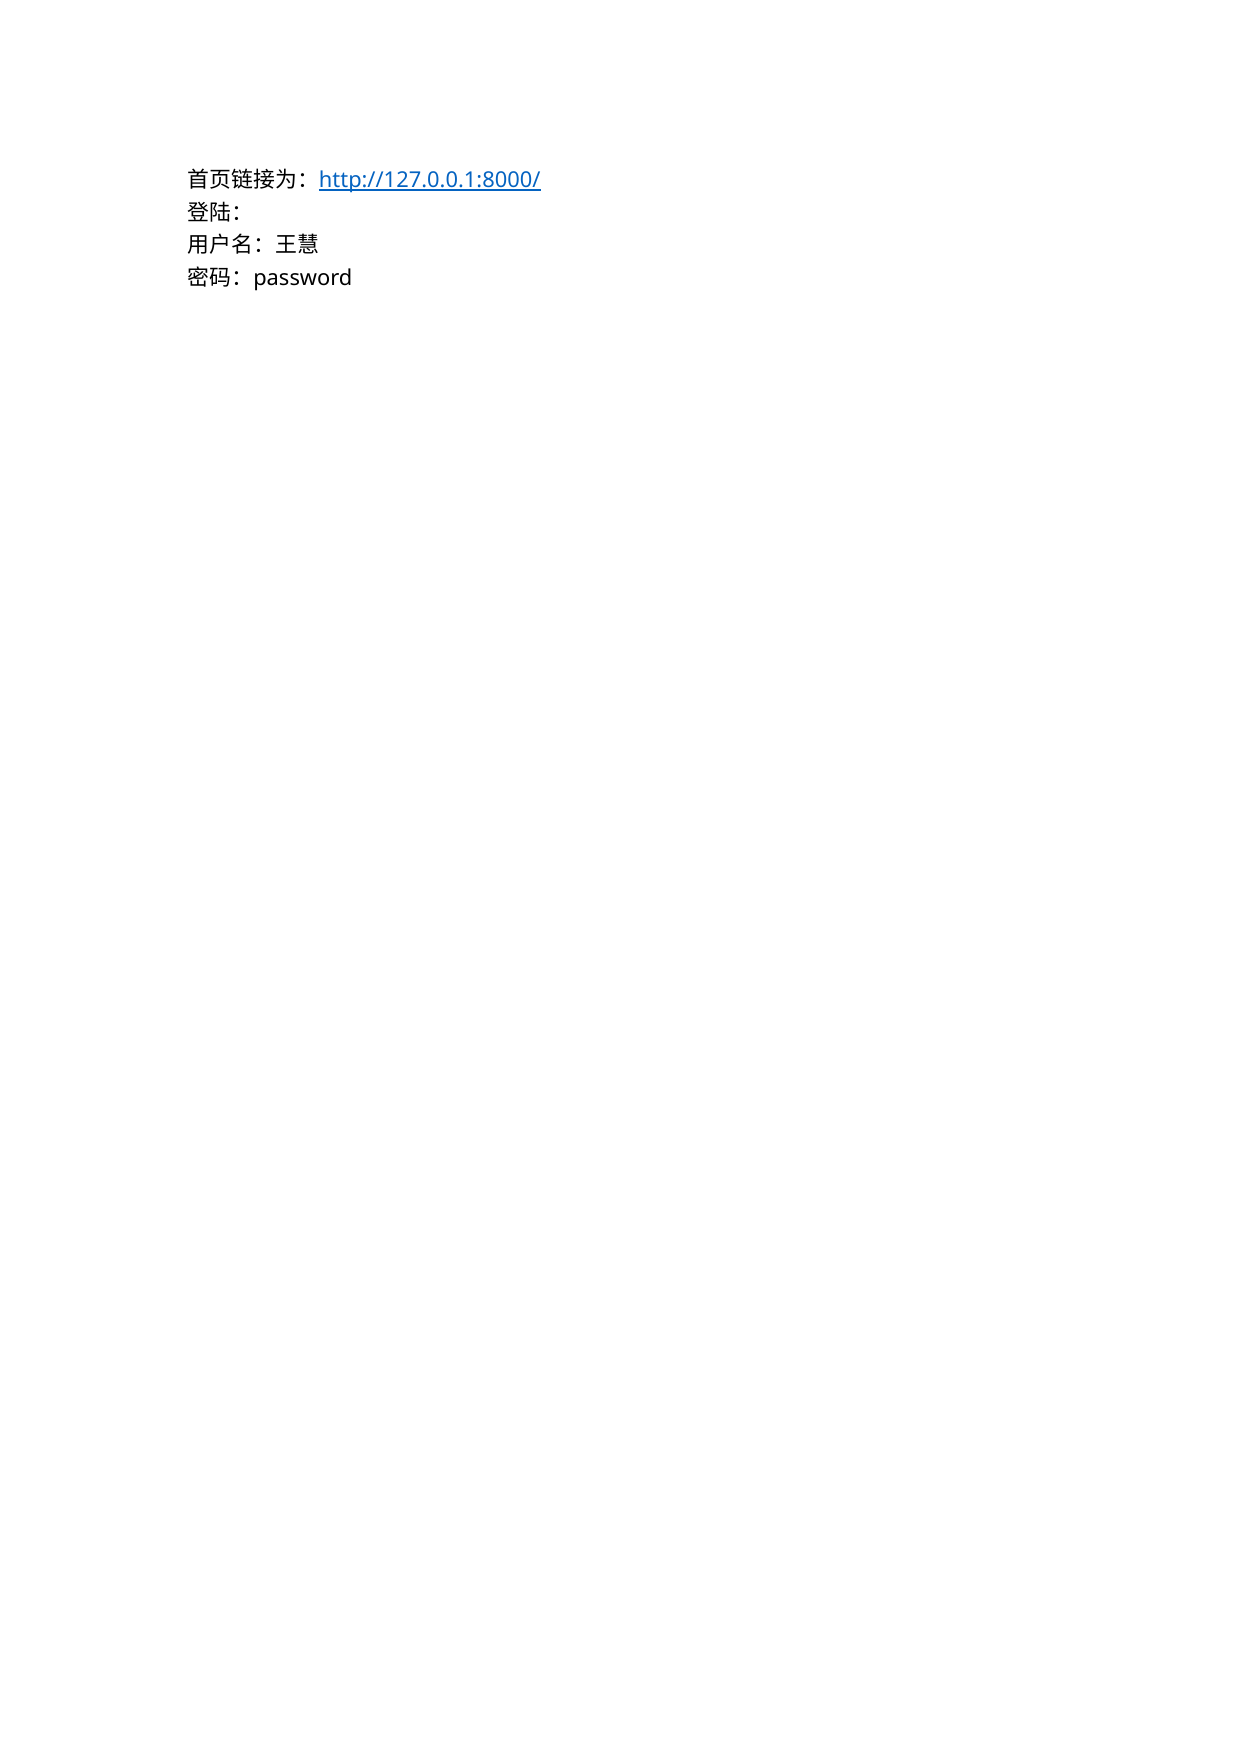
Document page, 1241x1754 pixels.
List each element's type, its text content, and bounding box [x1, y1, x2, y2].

text 首页链接为：http://127.0.0.1:8000/ [187, 162, 1053, 194]
text 用户名：王慧 [187, 227, 1053, 259]
text 登陆： [187, 194, 1053, 227]
text 密码：password [187, 259, 1053, 292]
